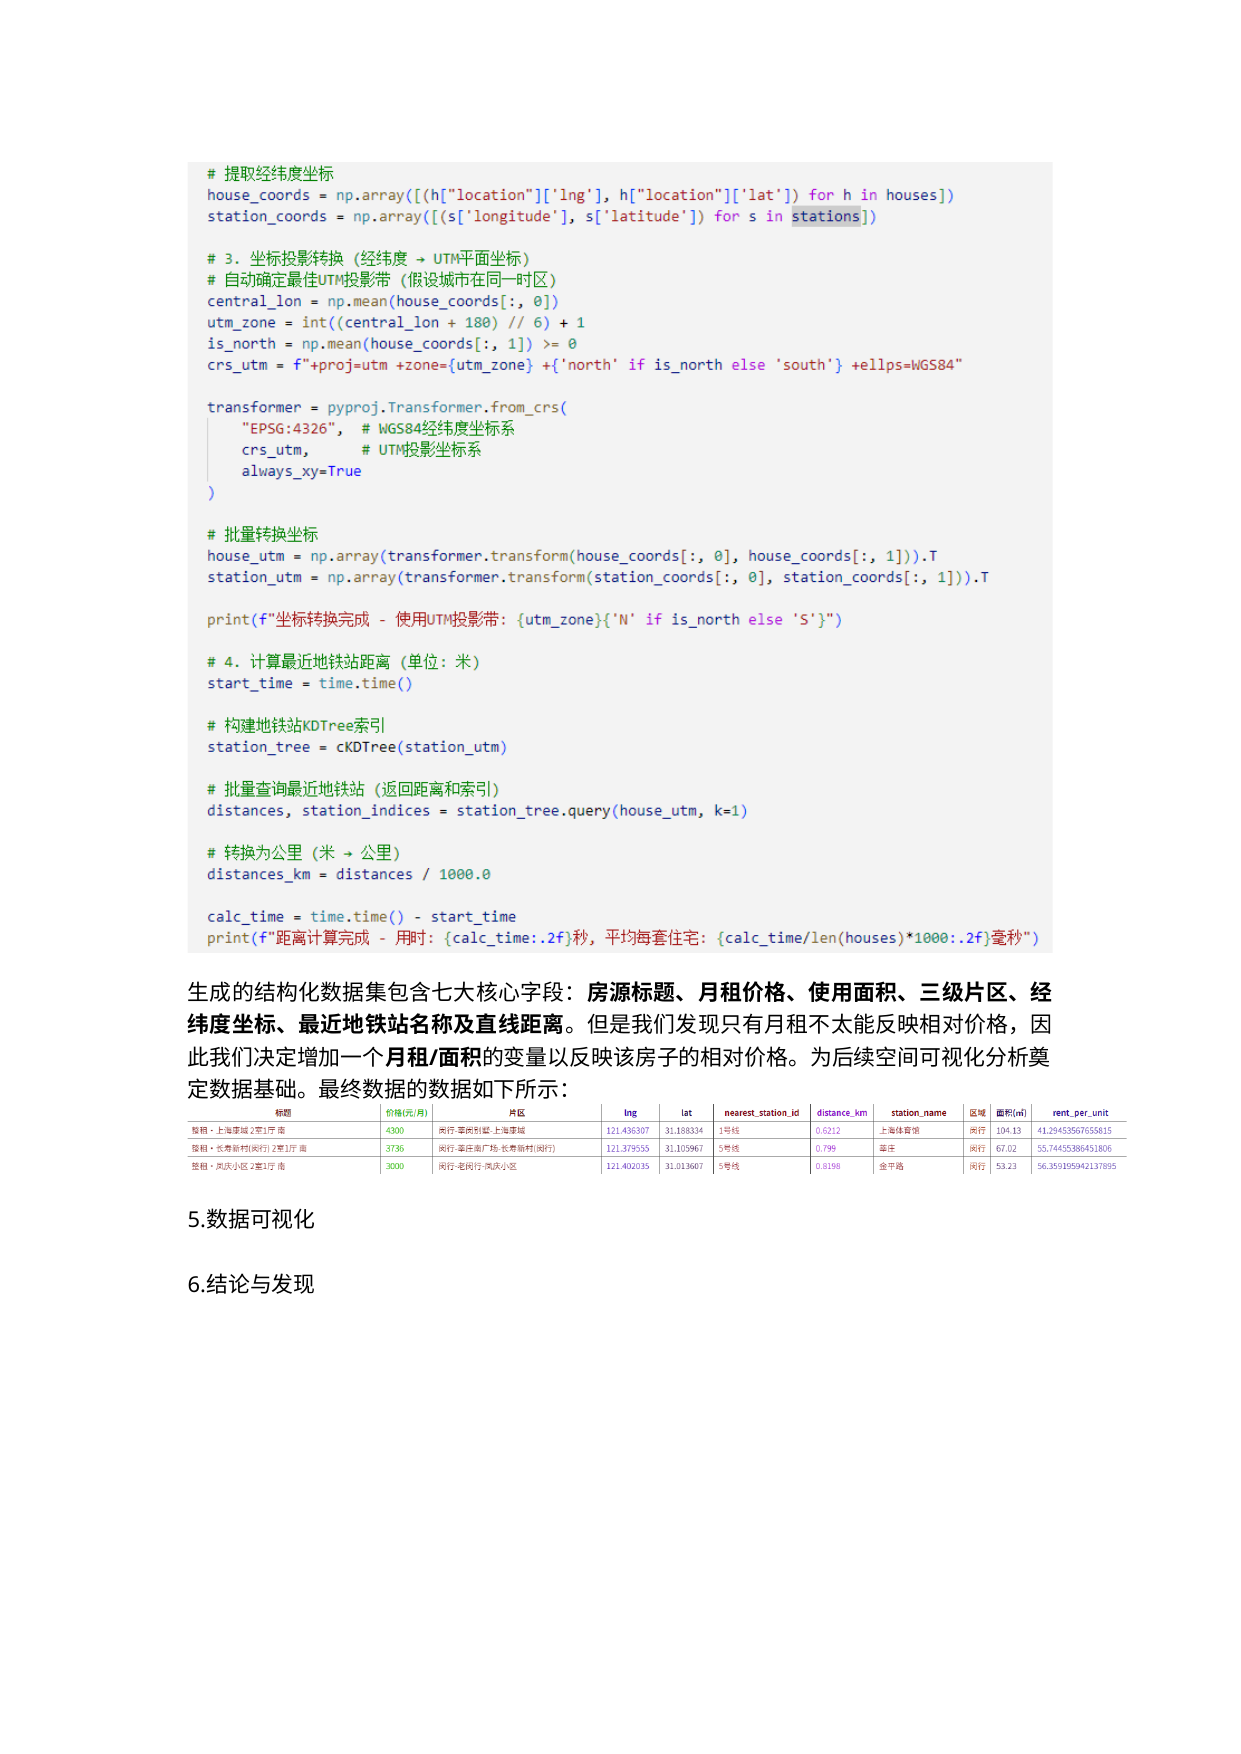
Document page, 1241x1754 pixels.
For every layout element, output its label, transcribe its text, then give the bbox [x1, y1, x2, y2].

text 6.结论与发现 [187, 1267, 1053, 1299]
picture [187, 162, 1053, 953]
text 5.数据可视化 [187, 1202, 1053, 1234]
picture [187, 1104, 1127, 1174]
text 生成的结构化数据集包含七大核心字段：房源标题、月租价格、使用面积、三级片区、经纬度坐标、最近地铁站名称及直线距离。但是我们发现只有月租不太能反映相对价格，因此我们决定增加一个月租/面积的变量以反映该房子的相对价格。为后续空间可视化分析奠定数据基础。最终数据的数据如下所示： [187, 974, 1053, 1104]
